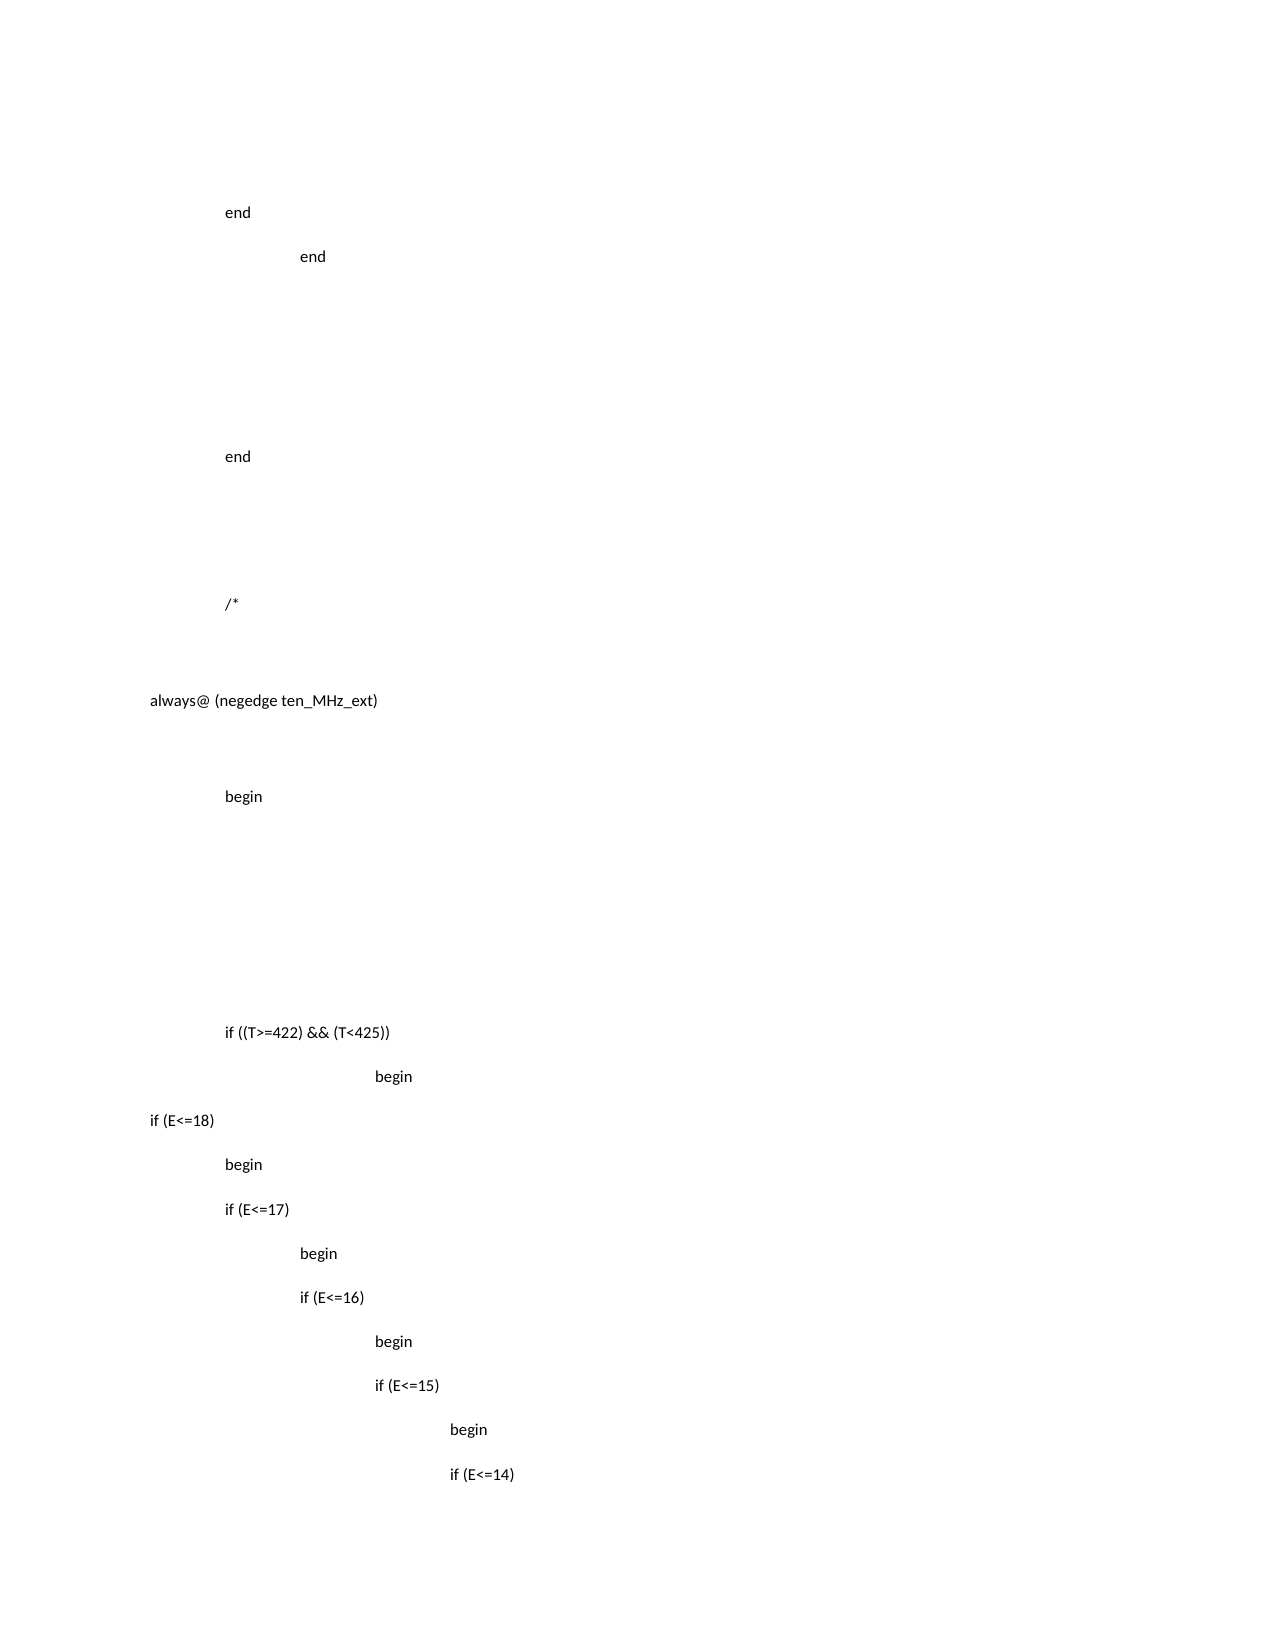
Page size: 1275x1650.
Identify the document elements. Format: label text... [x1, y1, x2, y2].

text begin [150, 786, 1125, 806]
text begin [150, 1243, 1125, 1263]
text begin [150, 1331, 1125, 1352]
text if (E<=18) [150, 1110, 1125, 1131]
text end [150, 446, 1125, 466]
text if (E<=16) [150, 1287, 1125, 1307]
text end [150, 246, 1125, 266]
text always@ (negedge ten_MHz_ext) [150, 690, 1125, 710]
text if (E<=14) [150, 1464, 1125, 1484]
text if ((T>=422) && (T<425)) [150, 1022, 1125, 1042]
text begin [150, 1154, 1125, 1175]
text end [150, 202, 1125, 222]
text begin [150, 1419, 1125, 1440]
text if (E<=15) [150, 1375, 1125, 1396]
text /* [150, 594, 1125, 614]
text begin [150, 1066, 1125, 1087]
text if (E<=17) [150, 1199, 1125, 1219]
